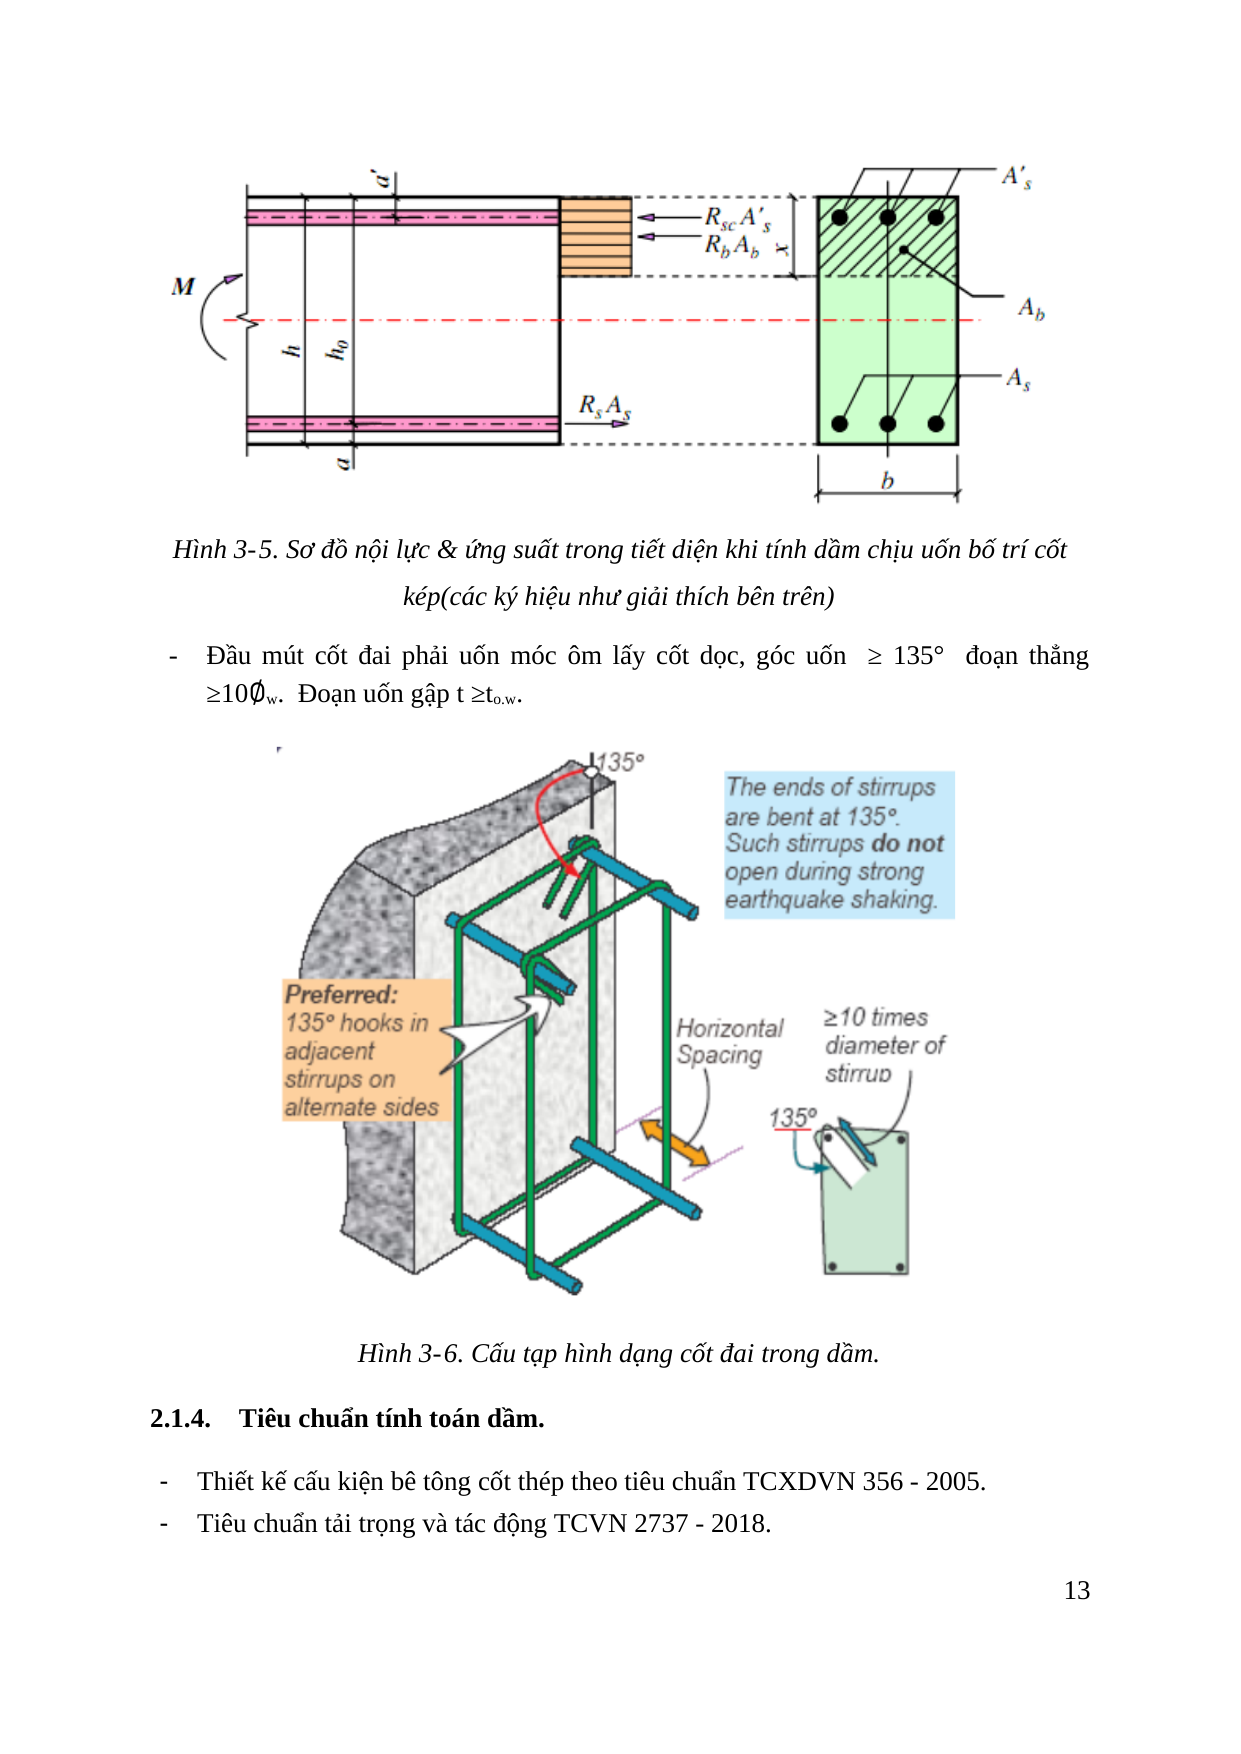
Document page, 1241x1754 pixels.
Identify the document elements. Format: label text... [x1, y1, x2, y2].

list Thiết kế cấu kiện bê tông cốt thép theo tiêu chuẩn TCXDVN 356 - 2005. [159, 1462, 1090, 1498]
table_header [150, 734, 1090, 1331]
table_header [150, 150, 1090, 527]
list Tiêu chuẩn tải trọng và tác động TCVN 2737 - 2018. [159, 1504, 1090, 1541]
subtitle Tiêu chuẩn tính toán dầm. [150, 1402, 1090, 1433]
picture [269, 740, 971, 1309]
list Đầu mút cốt đai phải uốn móc ôm lấy cốt dọc, góc uốn ≥ 135° đoạn thẳng ≥10∅w. Đoạn uốn gập t ≥to.w. [169, 639, 1090, 708]
picture [161, 156, 1065, 506]
